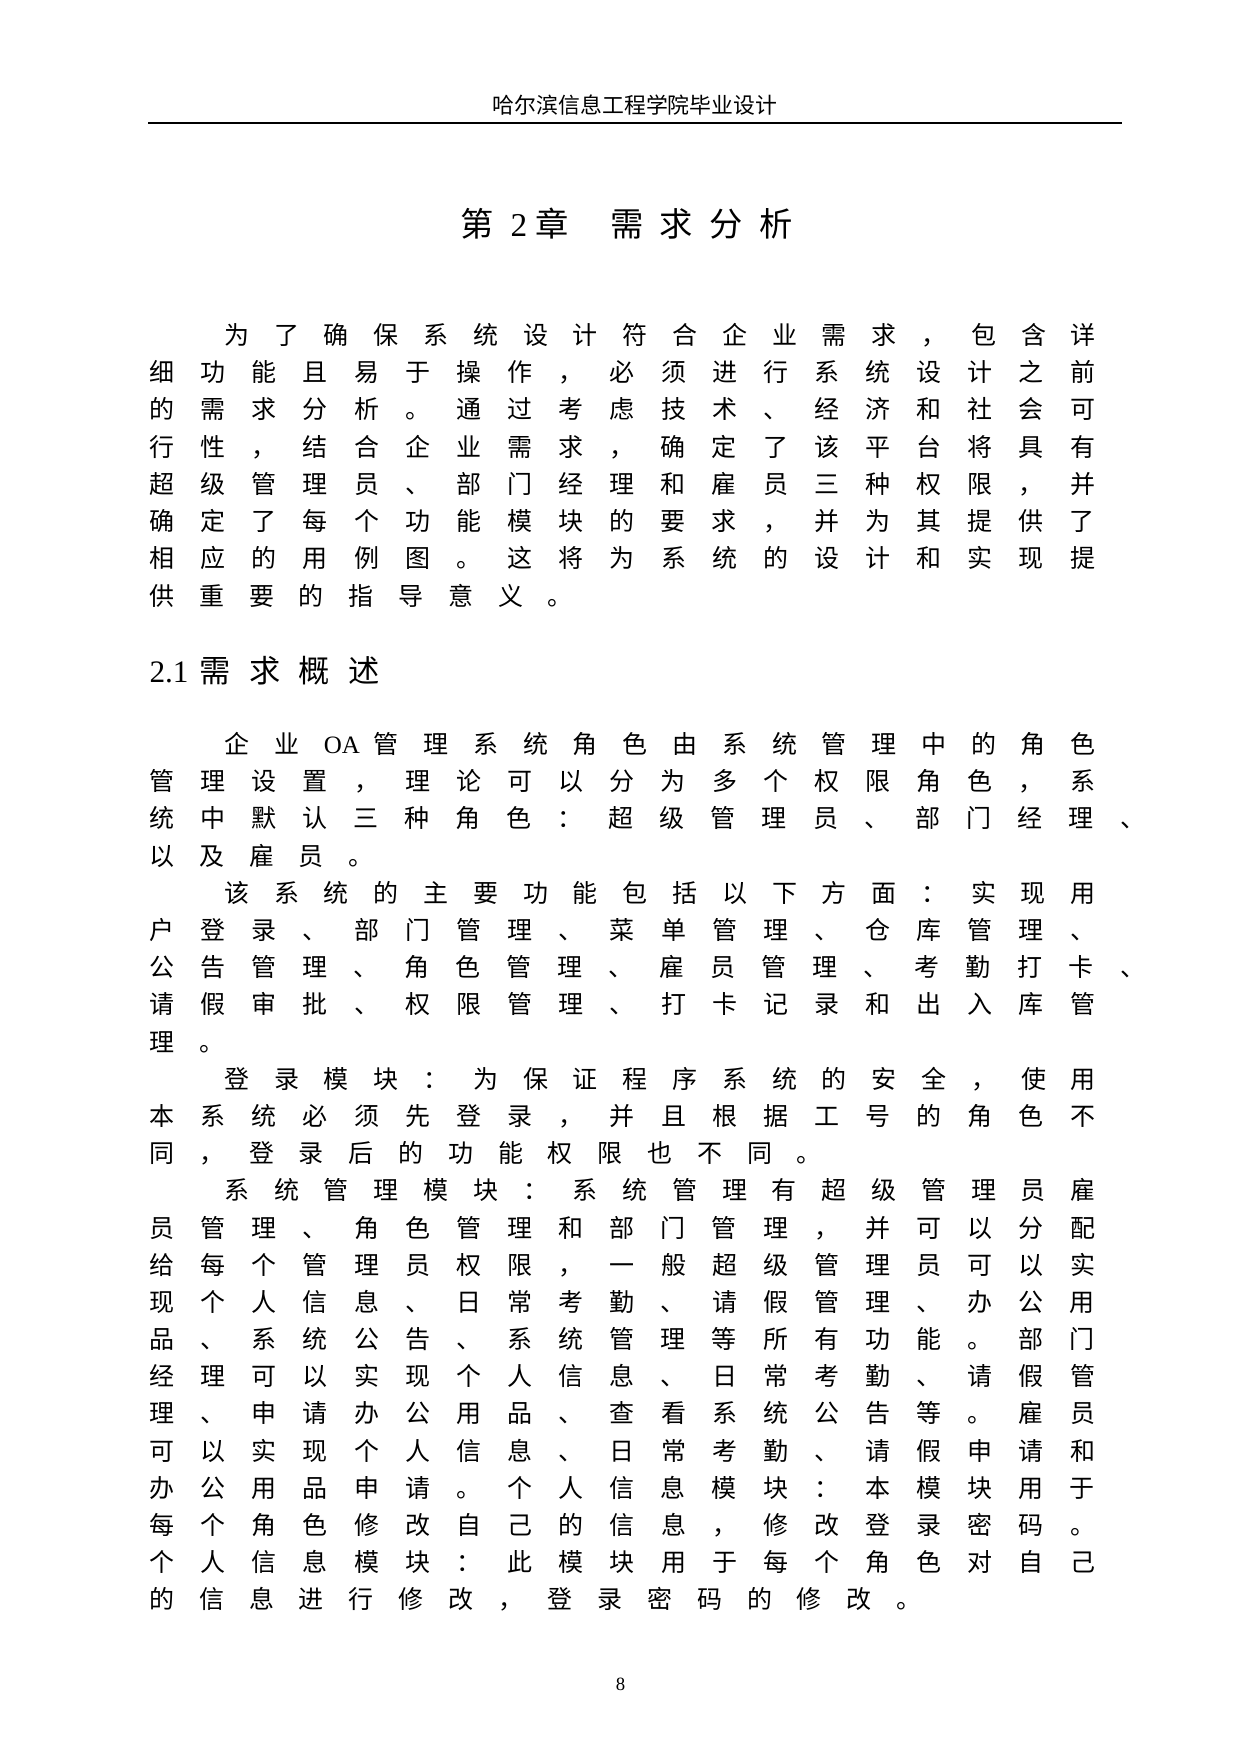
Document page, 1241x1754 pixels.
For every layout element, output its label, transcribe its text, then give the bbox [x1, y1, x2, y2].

subtitle 第2章 需求分析 [149, 185, 1120, 259]
subtitle 2.1 需求概述 [149, 631, 1120, 706]
text 系统管理模块：系统管理有超级管理员雇员管理、角色管理和部门管理，并可以分配给每个管理员权限，一般超级管理员可以实现个人信息、日常考勤、请假管理、办公用品、系统公告、系统管理等所有功能。部门经理可以实现个人信息、日常考勤、请假管理、申请办公用品、查看系统公告等。雇员可以实现个人信息、日常考勤、请假申请和办公用品申请。个人信息模块：本模块用于每个角色修改自己的信息，修改登录密码。个人信息模块：此模块用于每个角色对自己的信息进行修改，登录密码的修改。 [149, 1170, 1120, 1617]
text 为了确保系统设计符合企业需求，包含详细功能且易于操作，必须进行系统设计之前的需求分析。通过考虑技术、经济和社会可行性，结合企业需求，确定了该平台将具有超级管理员、部门经理和雇员三种权限，并确定了每个功能模块的要求，并为其提供了相应的用例图。这将为系统的设计和实现提供重要的指导意义。 [149, 315, 1120, 613]
text 登录模块：为保证程序系统的安全，使用本系统必须先登录，并且根据工号的角色不同，登录后的功能权限也不同。 [149, 1059, 1120, 1170]
text 企业OA管理系统角色由系统管理中的角色管理设置，理论可以分为多个权限角色，系统中默认三种角色：超级管理员、部门经理、以及雇员。 [149, 724, 1120, 873]
text 该系统的主要功能包括以下方面：实现用户登录、部门管理、菜单管理、仓库管理、公告管理、角色管理、雇员管理、考勤打卡、请假审批、权限管理、打卡记录和出入库管理。 [149, 873, 1120, 1059]
